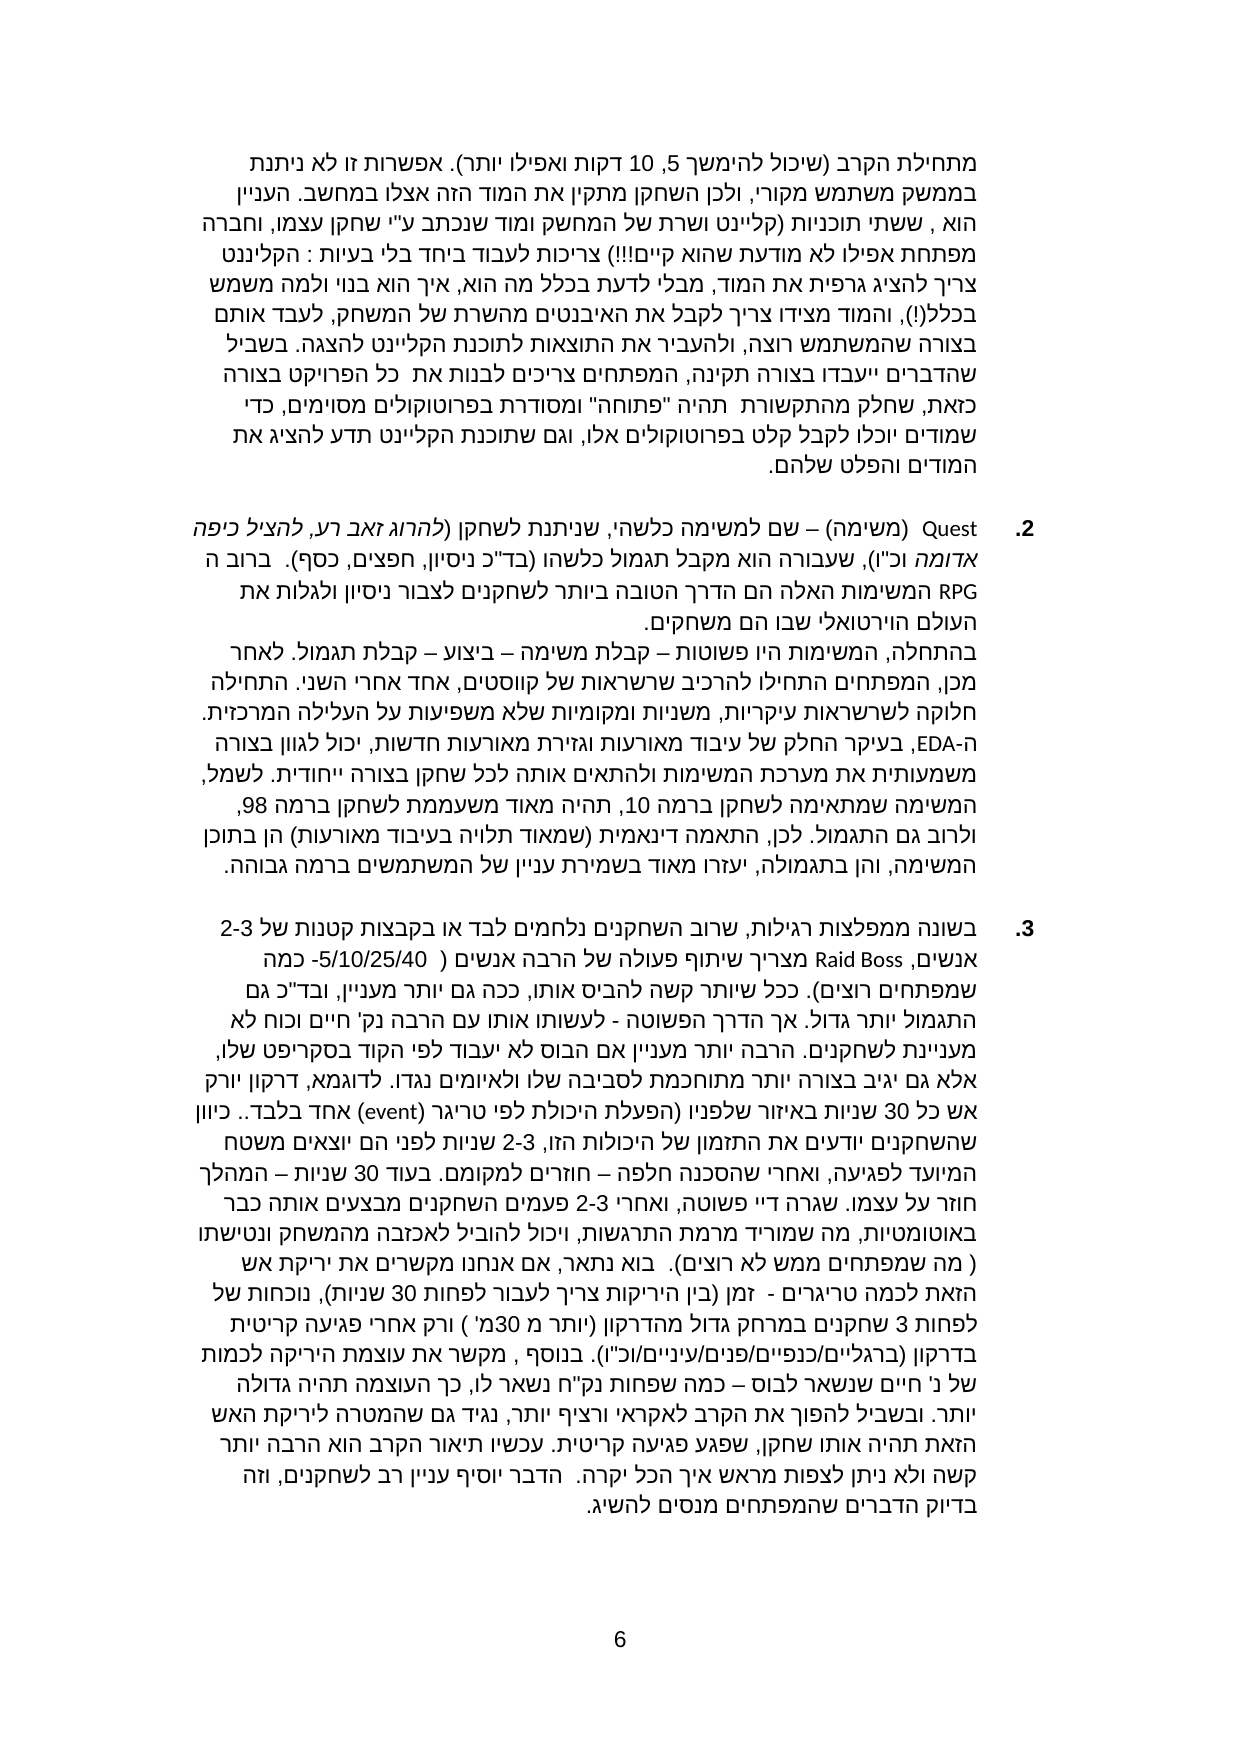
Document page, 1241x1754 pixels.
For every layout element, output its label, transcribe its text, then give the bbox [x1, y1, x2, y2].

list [187, 150, 978, 478]
list Quest (משימה) – שם למשימה כלשהי, שניתנת לשחקן (להרוג זאב רע, להציל כיפה אדומה וכ"ו), שעבורה הוא מקבל תגמול כלשהו (בד"כ ניסיון, חפצים, כסף). ברוב הRPG המשימות האלה הם הדרך הטובה ביותר לשחקנים לצבור ניסיון ולגלות את העולם הוירטואלי שבו הם משחקים. [187, 514, 1015, 635]
list בהתחלה, המשימות היו פשוטות – קבלת משימה – ביצוע – קבלת תגמול. לאחר מכן, המפתחים התחילו להרכיב שרשראות של קווסטים, אחד אחרי השני. התחילה חלוקה לשרשראות עיקריות, משניות ומקומיות שלא משפיעות על העלילה המרכזית. ה-EDA, בעיקר החלק של עיבוד מאורעות וגזירת מאורעות חדשות, יכול לגוון בצורה משמעותית את מערכת המשימות ולהתאים אותה לכל שחקן בצורה ייחודית. לשמל, המשימה שמתאימה לשחקן ברמה 10, תהיה מאוד משעממת לשחקן ברמה 98, ולרוב גם התגמול. לכן, התאמה דינאמית (שמאוד תלויה בעיבוד מאורעות) הן בתוכן המשימה, והן בתגמולה, יעזרו מאוד בשמירת עניין של המשתמשים ברמה גבוהה. [187, 639, 978, 878]
list בשונה ממפלצות רגילות, שרוב השחקנים נלחמים לבד או בקבצות קטנות של 2-3 אנשים, Raid Boss מצריך שיתוף פעולה של הרבה אנשים ( 5/10/25/40- כמה שמפתחים רוצים). ככל שיותר קשה להביס אותו, ככה גם יותר מעניין, ובד"כ גם התגמול יותר גדול. אך הדרך הפשוטה - לעשותו אותו עם הרבה נק' חיים וכוח לא מעניינת לשחקנים. הרבה יותר מעניין אם הבוס לא יעבוד לפי הקוד בסקריפט שלו, אלא גם יגיב בצורה יותר מתוחכמת לסביבה שלו ולאיומים נגדו. לדוגמא, דרקון יורק אש כל 30 שניות באיזור שלפניו (הפעלת היכולת לפי טריגר (event) אחד בלבד.. כיוון שהשחקנים יודעים את התזמון של היכולות הזו, 2-3 שניות לפני הם יוצאים משטח המיועד לפגיעה, ואחרי שהסכנה חלפה – חוזרים למקומם. בעוד 30 שניות – המהלך חוזר על עצמו. שגרה דיי פשוטה, ואחרי 2-3 פעמים השחקנים מבצעים אותה כבר באוטומטיות, מה שמוריד מרמת התרגשות, ויכול להוביל לאכזבה מהמשחק ונטישתו ( מה שמפתחים ממש לא רוצים). בוא נתאר, אם אנחנו מקשרים את יריקת אש הזאת לכמה טריגרים - זמן (בין היריקות צריך לעבור לפחות 30 שניות), נוכחות של לפחות 3 שחקנים במרחק גדול מהדרקון (יותר מ 30מ' ) ורק אחרי פגיעה קריטית בדרקון (ברגליים/כנפיים/פנים/עיניים/וכ"ו). בנוסף , מקשר את עוצמת היריקה לכמות של נ' חיים שנשאר לבוס – כמה שפחות נק"ח נשאר לו, כך העוצמה תהיה גדולה יותר. ובשביל להפוך את הקרב לאקראי ורציף יותר, נגיד גם שהמטרה ליריקת האש הזאת תהיה אותו שחקן, שפגע פגיעה קריטית. עכשיו תיאור הקרב הוא הרבה יותר קשה ולא ניתן לצפות מראש איך הכל יקרה. הדבר יוסיף עניין רב לשחקנים, וזה בדיוק הדברים שהמפתחים מנסים להשיג. [187, 914, 1015, 1518]
